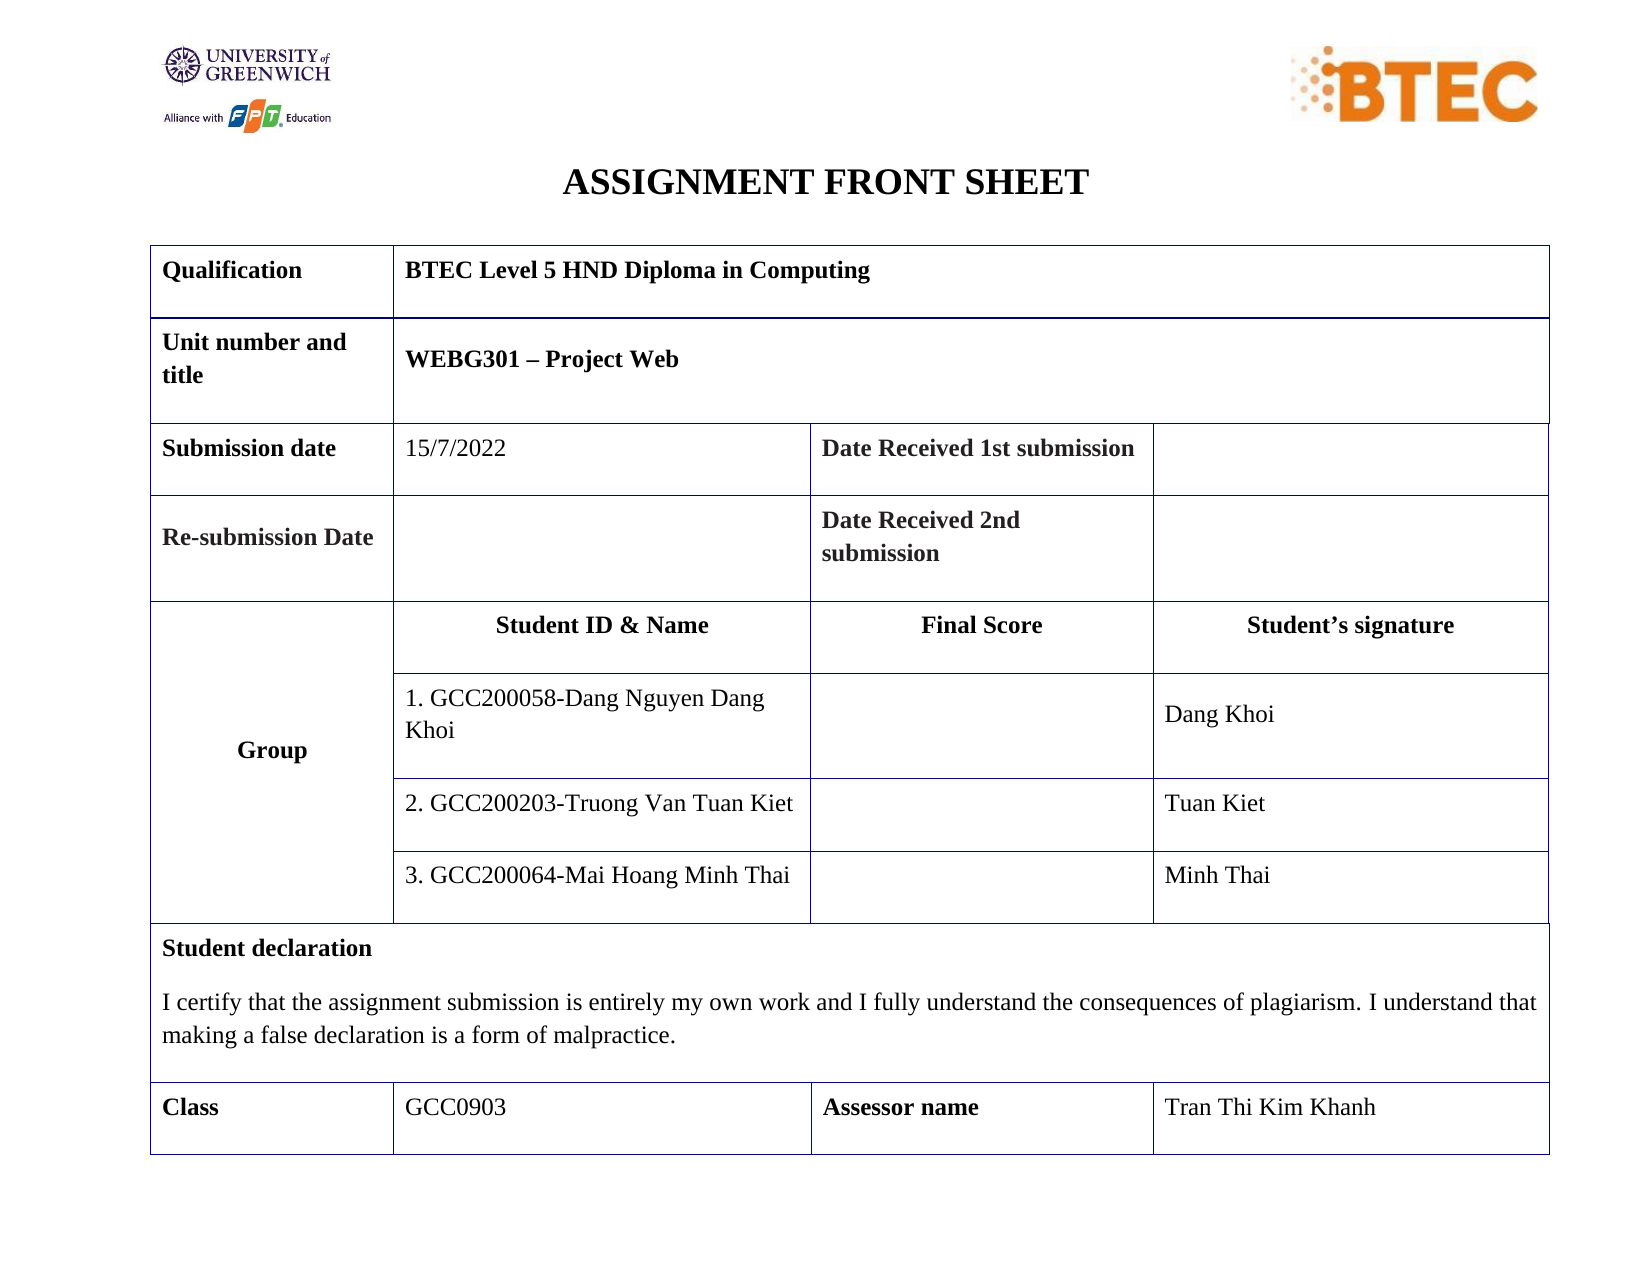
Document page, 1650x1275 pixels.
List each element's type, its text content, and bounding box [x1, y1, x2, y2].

table_cell Assessor name [812, 1083, 1153, 1154]
table_cell [1154, 496, 1548, 601]
table_cell 15/7/2022 [394, 424, 810, 495]
table_cell Tran Thi Kim Khanh [1154, 1083, 1549, 1154]
picture [150, 32, 343, 144]
table_cell Class [151, 1083, 393, 1154]
table_cell Date Received 2nd submission [811, 496, 1153, 601]
table_header Qualification [151, 246, 393, 317]
text ASSIGNMENT FRONT SHEET [120, 159, 1500, 202]
table_cell Unit number and title [151, 319, 393, 423]
table_cell Group [151, 602, 393, 923]
table_cell [394, 496, 810, 601]
table_cell Student ID & Name [394, 602, 810, 673]
picture [1290, 46, 1538, 122]
table_cell Tuan Kiet [1154, 779, 1548, 851]
table_cell 1. GCC200058-Dang Nguyen Dang Khoi [394, 674, 810, 778]
table_header BTEC Level 5 HND Diploma in Computing [394, 246, 1549, 317]
table_cell [811, 779, 1153, 851]
table_cell [1154, 424, 1548, 495]
table_cell 3. GCC200064-Mai Hoang Minh Thai [394, 852, 810, 923]
table_cell Student’s signature [1154, 602, 1548, 673]
table_cell ﻿WEBG301 – Project Web [394, 319, 1549, 423]
table_cell Minh Thai [1154, 852, 1548, 923]
table_cell [811, 674, 1153, 778]
table_cell GCC0903 [394, 1083, 811, 1154]
table_cell Dang Khoi [1154, 674, 1548, 778]
table_cell Re-submission Date [151, 496, 393, 601]
table_cell Date Received 1st submission [811, 424, 1153, 495]
table_cell Student declaration I certify that the assignment submission is entirely my own work and I fully understand the consequences of plagiarism. I understand that making a false declaration is a form of malpractice. [151, 924, 1549, 1082]
table_cell Final Score [811, 602, 1153, 673]
table_cell Submission date [151, 424, 393, 495]
table_cell [811, 852, 1153, 923]
table_cell 2. GCC200203-Truong Van Tuan Kiet [394, 779, 810, 851]
